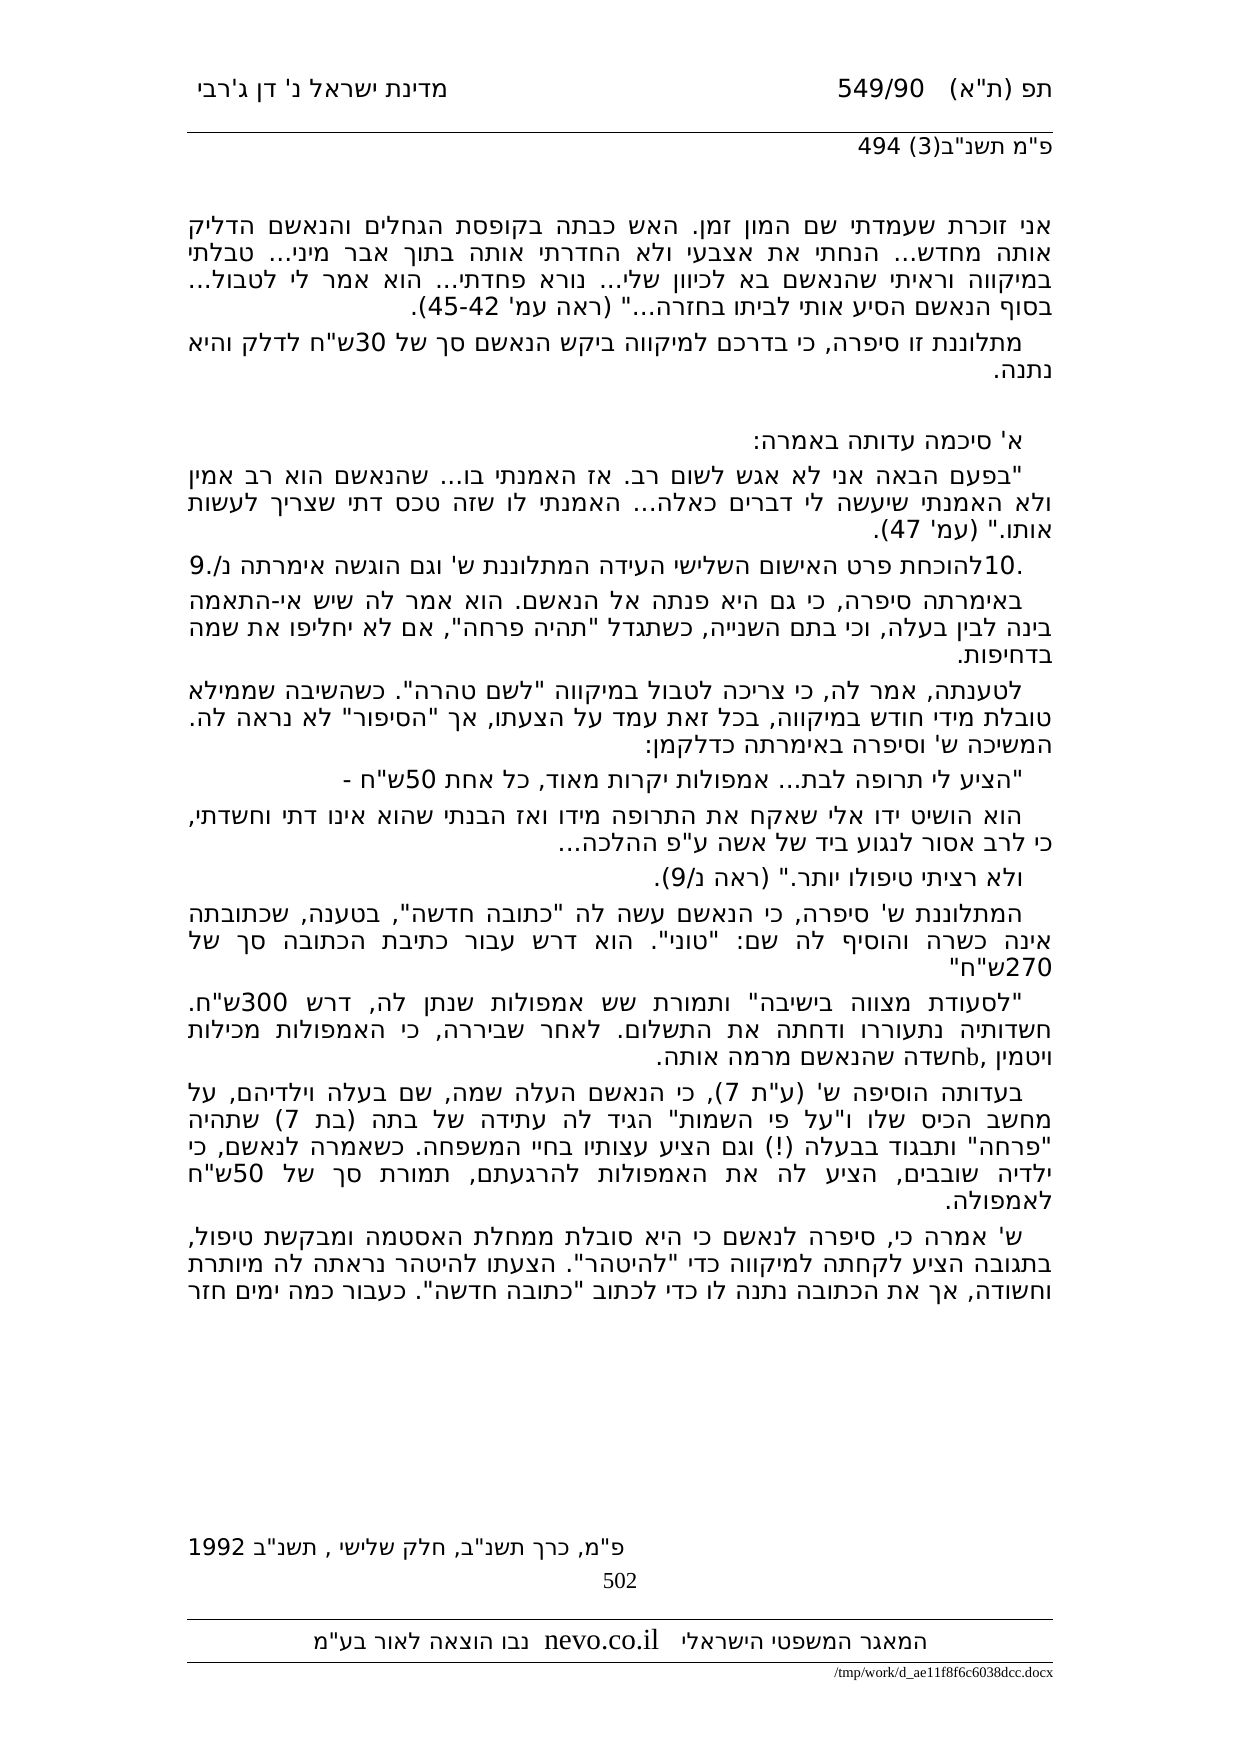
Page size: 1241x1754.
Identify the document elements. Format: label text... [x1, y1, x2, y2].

text לטענתה, אמר לה, כי צריכה לטבול במיקווה "לשם טהרה". כשהשיבה שממילא טובלת מידי חודש במיקווה, בכל זאת עמד על הצעתו, אך "הסיפור" לא נראה לה. המשיכה ש' וסיפרה באימרתה כדלקמן: [187, 677, 1053, 759]
text "הציע לי תרופה לבת... אמפולות יקרות מאוד, כל אחת 50ש"ח - [187, 767, 1053, 794]
text בעדותה הוסיפה ש' (ע"ת 7), כי הנאשם העלה שמה, שם בעלה וילדיהם, על מחשב הכיס שלו ו"על פי השמות" הגיד לה עתידה של בתה (בת 7) שתהיה "פרחה" ותבגוד בבעלה (!) וגם הציע עצותיו בחיי המשפחה. כשאמרה לנאשם, כי ילדיה שובבים, הציע לה את האמפולות להרגעתם, תמורת סך של 50ש"ח לאמפולה. [187, 1079, 1053, 1215]
text הוא הושיט ידו אלי שאקח את התרופה מידו ואז הבנתי שהוא אינו דתי וחשדתי, כי לרב אסור לנגוע ביד של אשה ע"פ ההלכה... [187, 802, 1053, 857]
text ולא רציתי טיפולו יותר." (ראה נ/9). [187, 865, 1053, 892]
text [187, 1223, 1053, 1359]
text .10להוכחת פרט האישום השלישי העידה המתלוננת ש' וגם הוגשה אימרתה נ/.9 [187, 552, 1053, 579]
text באימרתה סיפרה, כי גם היא פנתה אל הנאשם. הוא אמר לה שיש אי-התאמה בינה לבין בעלה, וכי בתם השנייה, כשתגדל "תהיה פרחה", אם לא יחליפו את שמה בדחיפות. [187, 588, 1053, 669]
text מתלוננת זו סיפרה, כי בדרכם למיקווה ביקש הנאשם סך של 30ש"ח לדלק והיא נתנה. [187, 329, 1053, 384]
text "בפעם הבאה אני לא אגש לשום רב. אז האמנתי בו... שהנאשם הוא רב אמין ולא האמנתי שיעשה לי דברים כאלה... האמנתי לו שזה טכס דתי שצריך לעשות אותו." (עמ' 47). [187, 463, 1053, 544]
text אני זוכרת שעמדתי שם המון זמן. האש כבתה בקופסת הגחלים והנאשם הדליק אותה מחדש... הנחתי את אצבעי ולא החדרתי אותה בתוך אבר מיני... טבלתי במיקווה וראיתי שהנאשם בא לכיוון שלי... נורא פחדתי... הוא אמר לי לטבול... בסוף הנאשם הסיע אותי לביתו בחזרה..." (ראה עמ' 45-42). [187, 186, 1053, 321]
text המתלוננת ש' סיפרה, כי הנאשם עשה לה "כתובה חדשה", בטענה, שכתובתה אינה כשרה והוסיף לה שם: "טוני". הוא דרש עבור כתיבת הכתובה סך של 270ש"ח" [187, 900, 1053, 982]
text "לסעודת מצווה בישיבה" ותמורת שש אמפולות שנתן לה, דרש 300ש"ח. חשדותיה נתעוררו ודחתה את התשלום. לאחר שביררה, כי האמפולות מכילות ויטמין ,bחשדה שהנאשם מרמה אותה. [187, 990, 1053, 1071]
text א' סיכמה עדותה באמרה: [187, 427, 1053, 454]
